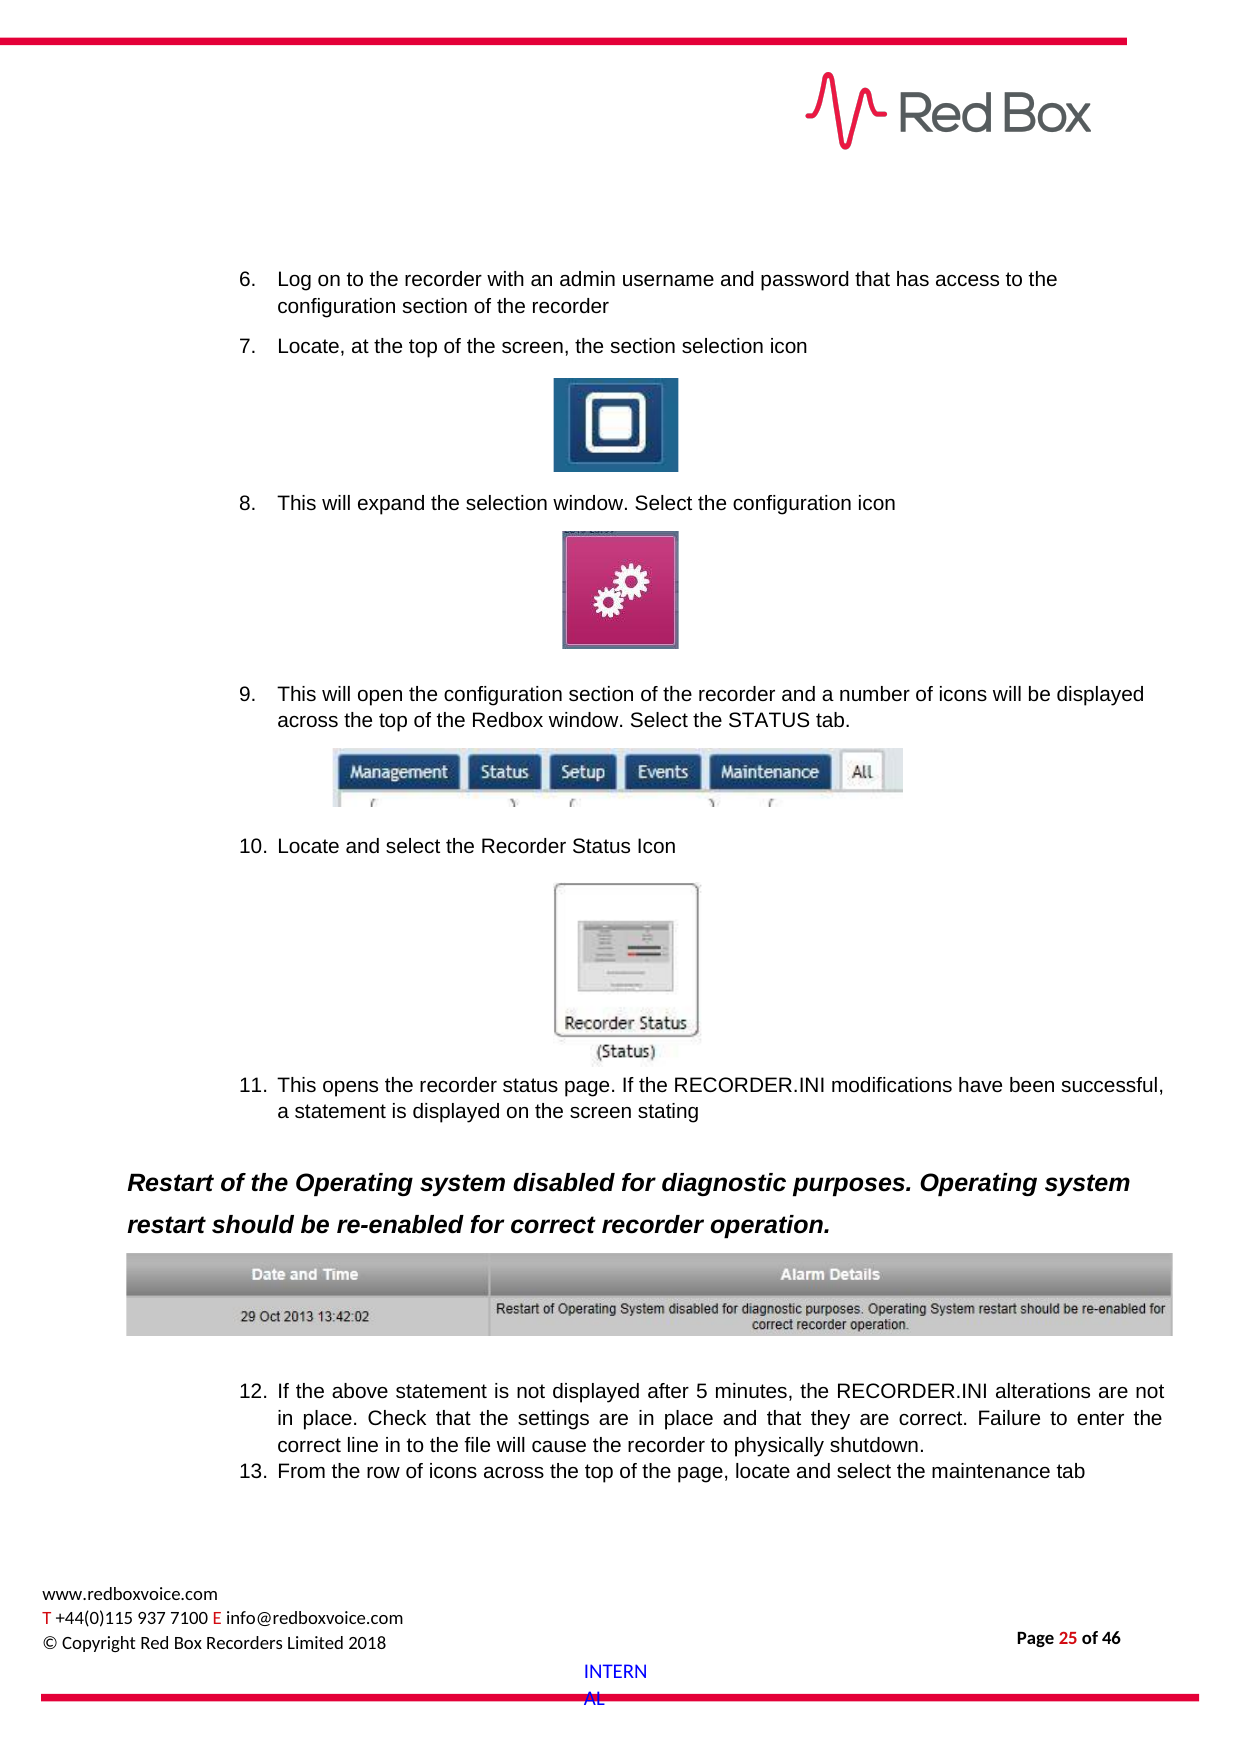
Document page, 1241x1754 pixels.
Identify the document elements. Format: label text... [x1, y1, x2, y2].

list This will expand the selection window. Select the configuration icon [239, 491, 1165, 515]
list Locate and select the Recorder Status Icon [239, 834, 1165, 858]
text Restart of the Operating system disabled for diagnostic purposes. Operating system restart should be re-enabled for correct recorder operation. [127, 1168, 1165, 1239]
picture [553, 378, 679, 472]
picture [332, 748, 903, 807]
list This will open the configuration section of the recorder and a number of icons will be displayed across the top of the Redbox window. Select the STATUS tab. [239, 682, 1161, 732]
list Log on to the recorder with an admin username and password that has access to the configuration section of the recorder [239, 267, 1078, 318]
picture [553, 882, 702, 1067]
picture [126, 1253, 1173, 1336]
list If the above statement is not displayed after 5 minutes, the RECORDER.INI alterations are not in place. Check that the settings are in place and that they are correct. Failure to enter the correct line in to the file will cause the recorder to physically shutdown. [239, 1379, 1165, 1457]
list From the row of icons across the top of the page, locate and select the maintenance tab [239, 1459, 1165, 1483]
list Locate, at the top of the screen, the section selection icon [239, 334, 1165, 358]
picture [562, 531, 679, 649]
list This opens the recorder status page. If the RECORDER.INI modifications have been successful, a statement is displayed on the screen stating [239, 1073, 1165, 1123]
